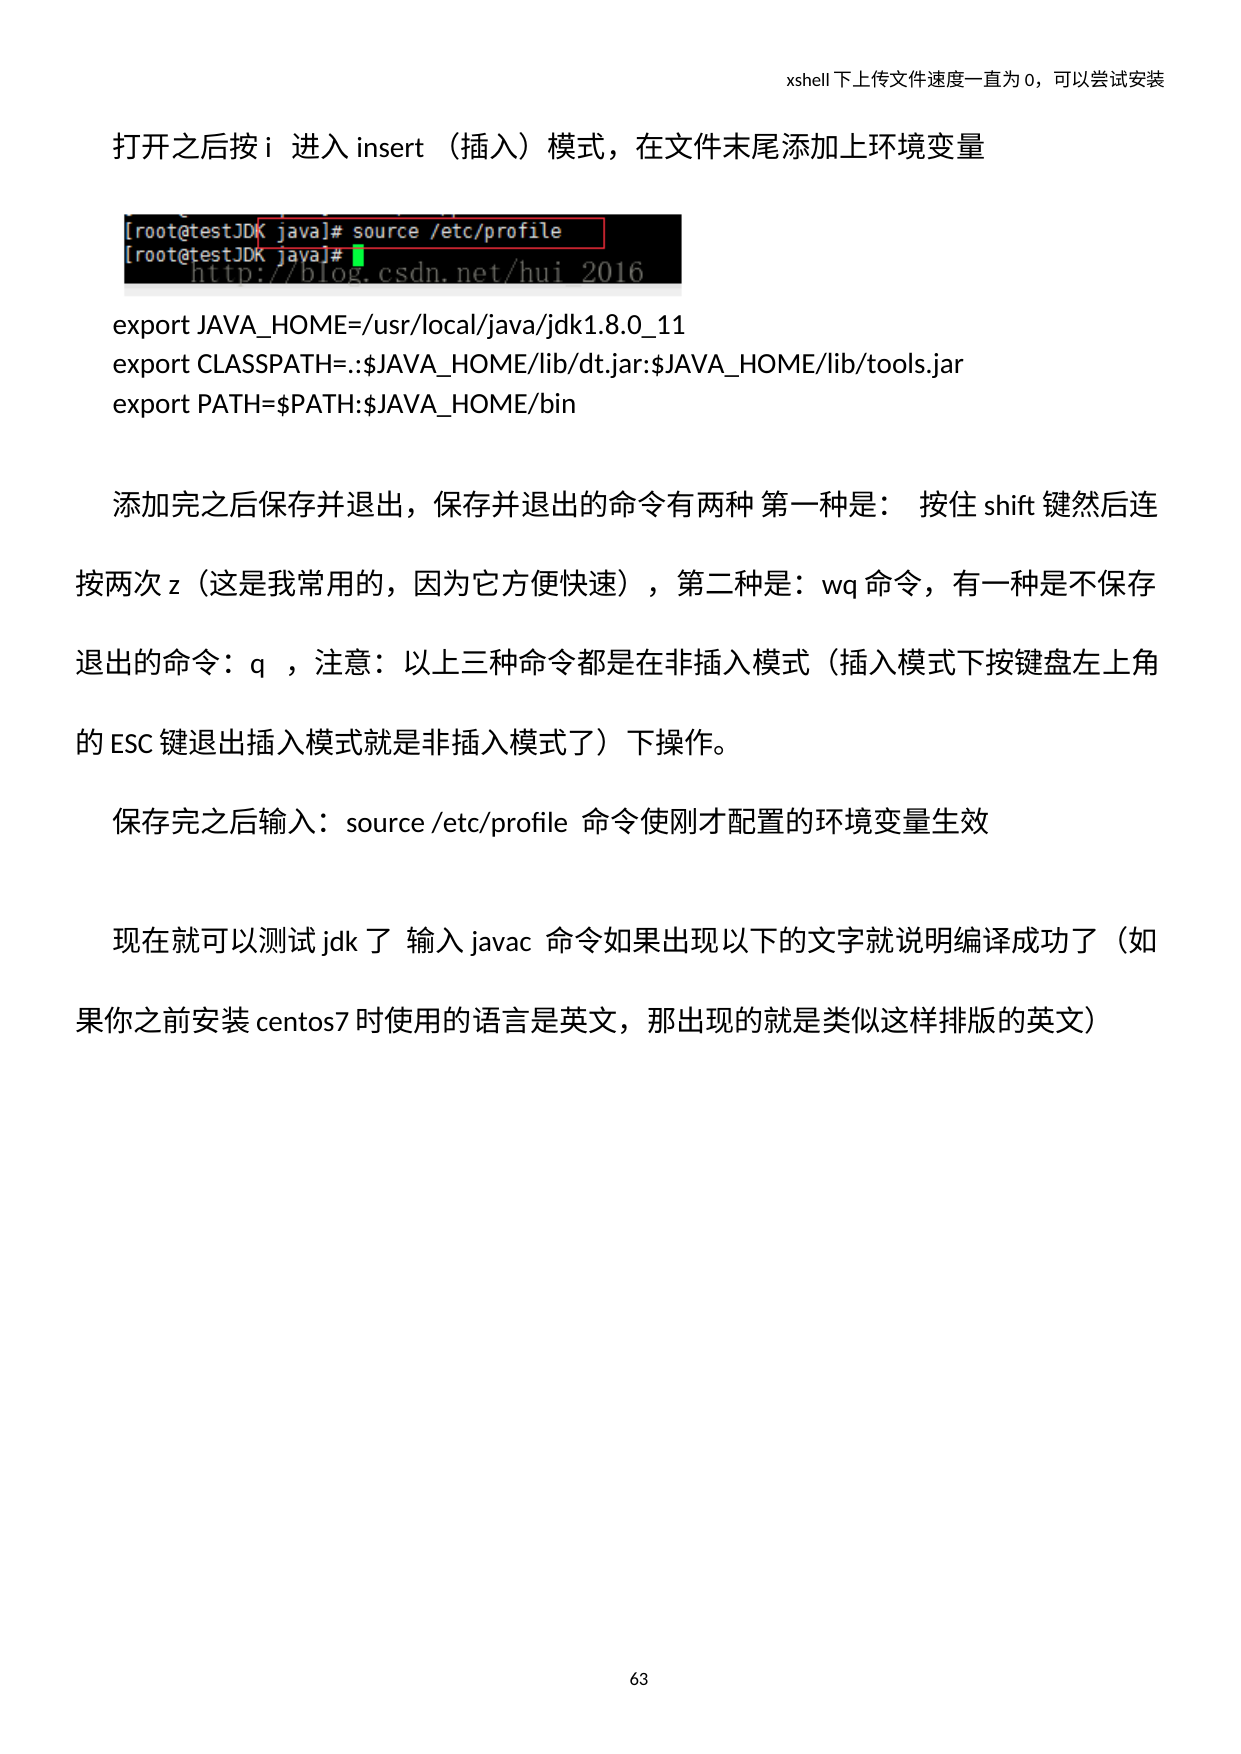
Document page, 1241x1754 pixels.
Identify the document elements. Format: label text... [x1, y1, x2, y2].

picture [112, 191, 696, 298]
text export PATH=$PATH:$JAVA_HOME/bin [75, 383, 1165, 423]
text export JAVA_HOME=/usr/local/java/jdk1.8.0_11 [75, 304, 1165, 344]
text 保存完之后输入：source /etc/profile 命令使刚才配置的环境变量生效 [75, 780, 1165, 859]
text 添加完之后保存并退出，保存并退出的命令有两种 第一种是： 按住shift 键然后连按两次z（这是我常用的，因为它方便快速），第二种是：wq 命令，有一种是不保存退出的命令：q ，注意：以上三种命令都是在非插入模式（插入模式下按键盘左上角的ESC键退出插入模式就是非插入模式了）下操作。 [75, 463, 1165, 780]
text export CLASSPATH=.:$JAVA_HOME/lib/dt.jar:$JAVA_HOME/lib/tools.jar [75, 344, 1165, 383]
text 现在就可以测试jdk了 输入 javac 命令如果出现以下的文字就说明编译成功了（如果你之前安装centos7时使用的语言是英文，那出现的就是类似这样排版的英文） [75, 899, 1165, 1058]
text 打开之后按 i 进入 insert （插入）模式，在文件末尾添加上环境变量 [75, 106, 1165, 185]
